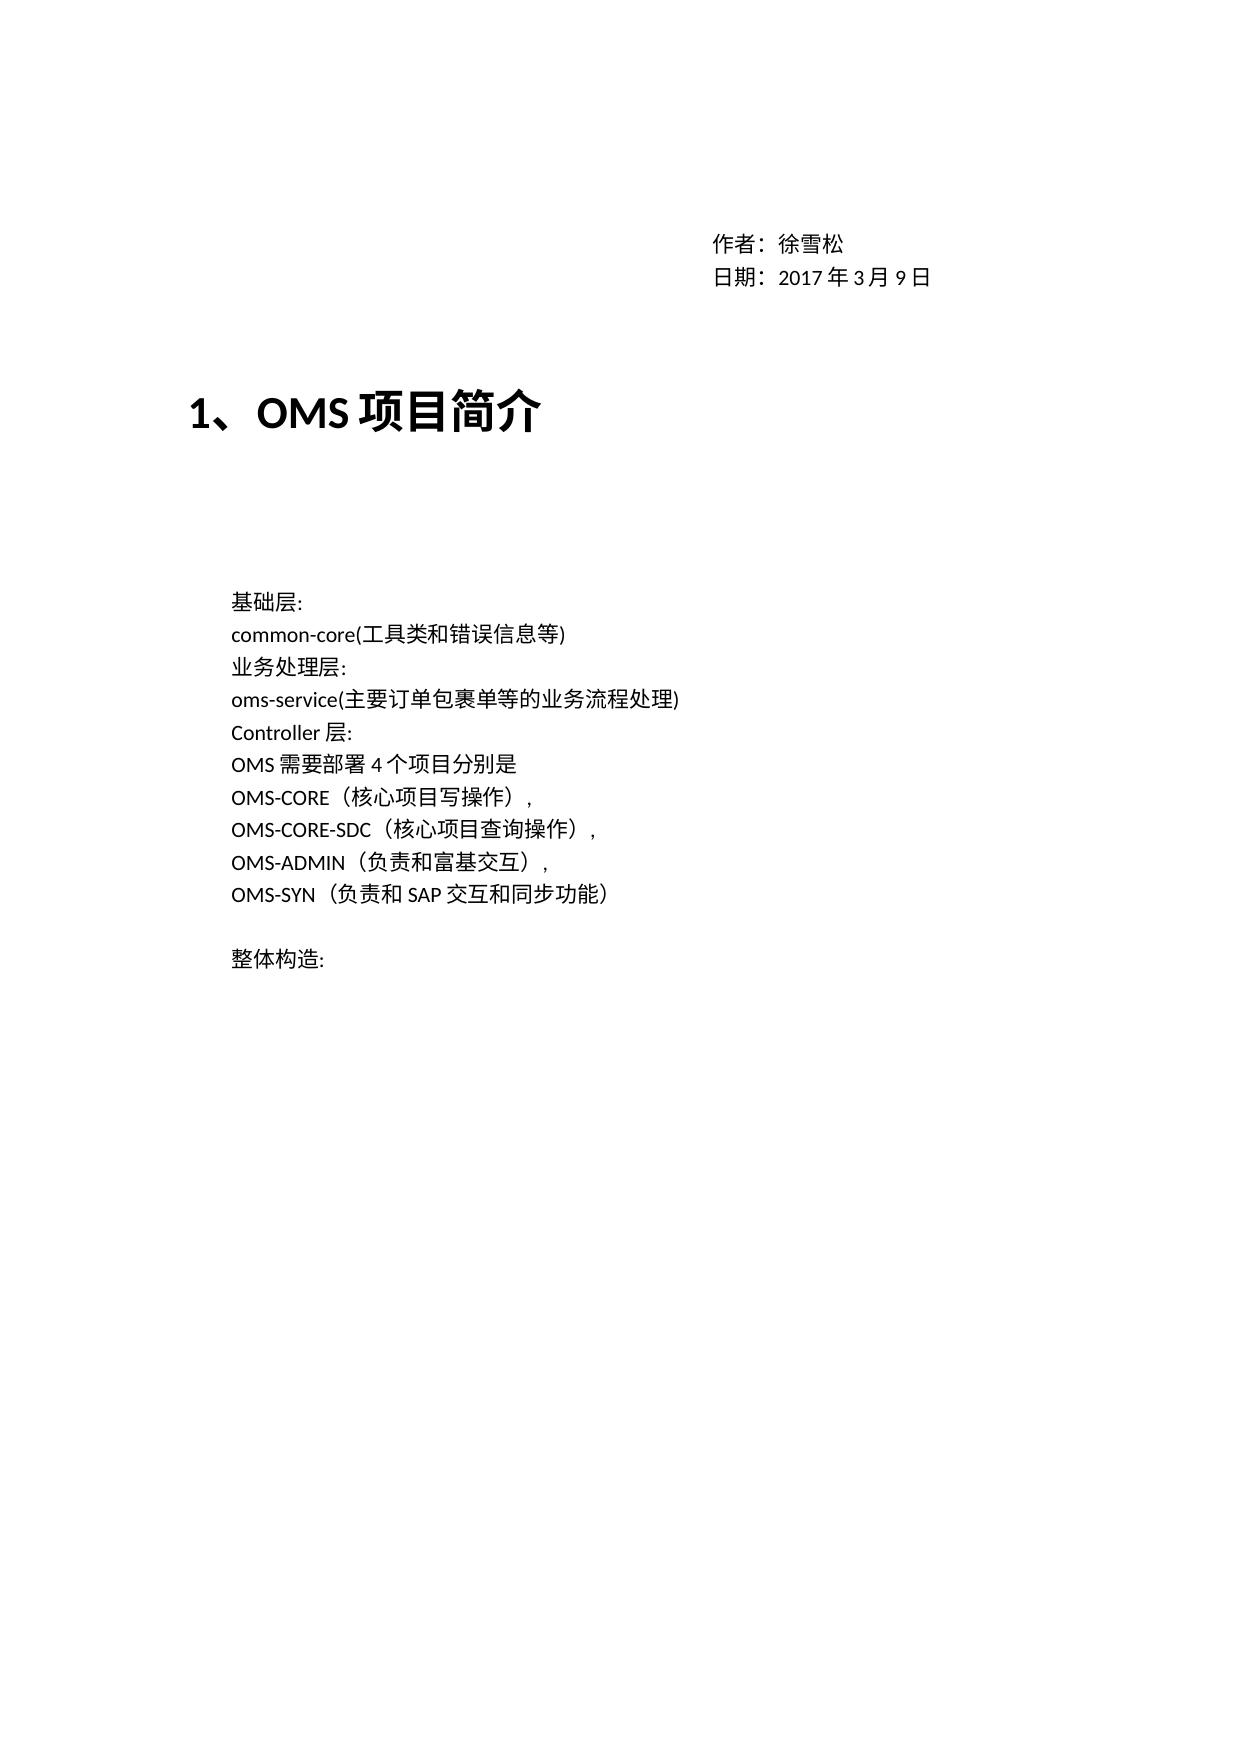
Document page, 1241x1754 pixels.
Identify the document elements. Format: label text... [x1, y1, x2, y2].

text 作者：徐雪松 [669, 227, 1053, 259]
text OMS-ADMIN（负责和富基交互）, [187, 844, 1053, 877]
text OMS-CORE（核心项目写操作）, [187, 779, 1053, 812]
text OMS-CORE-SDC（核心项目查询操作）, [187, 812, 1053, 844]
text 基础层: [187, 584, 1053, 617]
text oms-service(主要订单包裹单等的业务流程处理) [187, 682, 1053, 714]
text OMS-SYN（负责和SAP交互和同步功能） [187, 877, 1053, 909]
text 整体构造: [187, 942, 1053, 974]
subtitle 1、OMS项目简介 [187, 360, 1053, 457]
text 日期：2017年3月9日 [669, 259, 1053, 292]
text OMS需要部署4个项目分别是 [187, 747, 1053, 779]
text Controller层: [187, 714, 1053, 747]
text 业务处理层: [187, 649, 1053, 682]
text common-core(工具类和错误信息等) [187, 617, 1053, 649]
